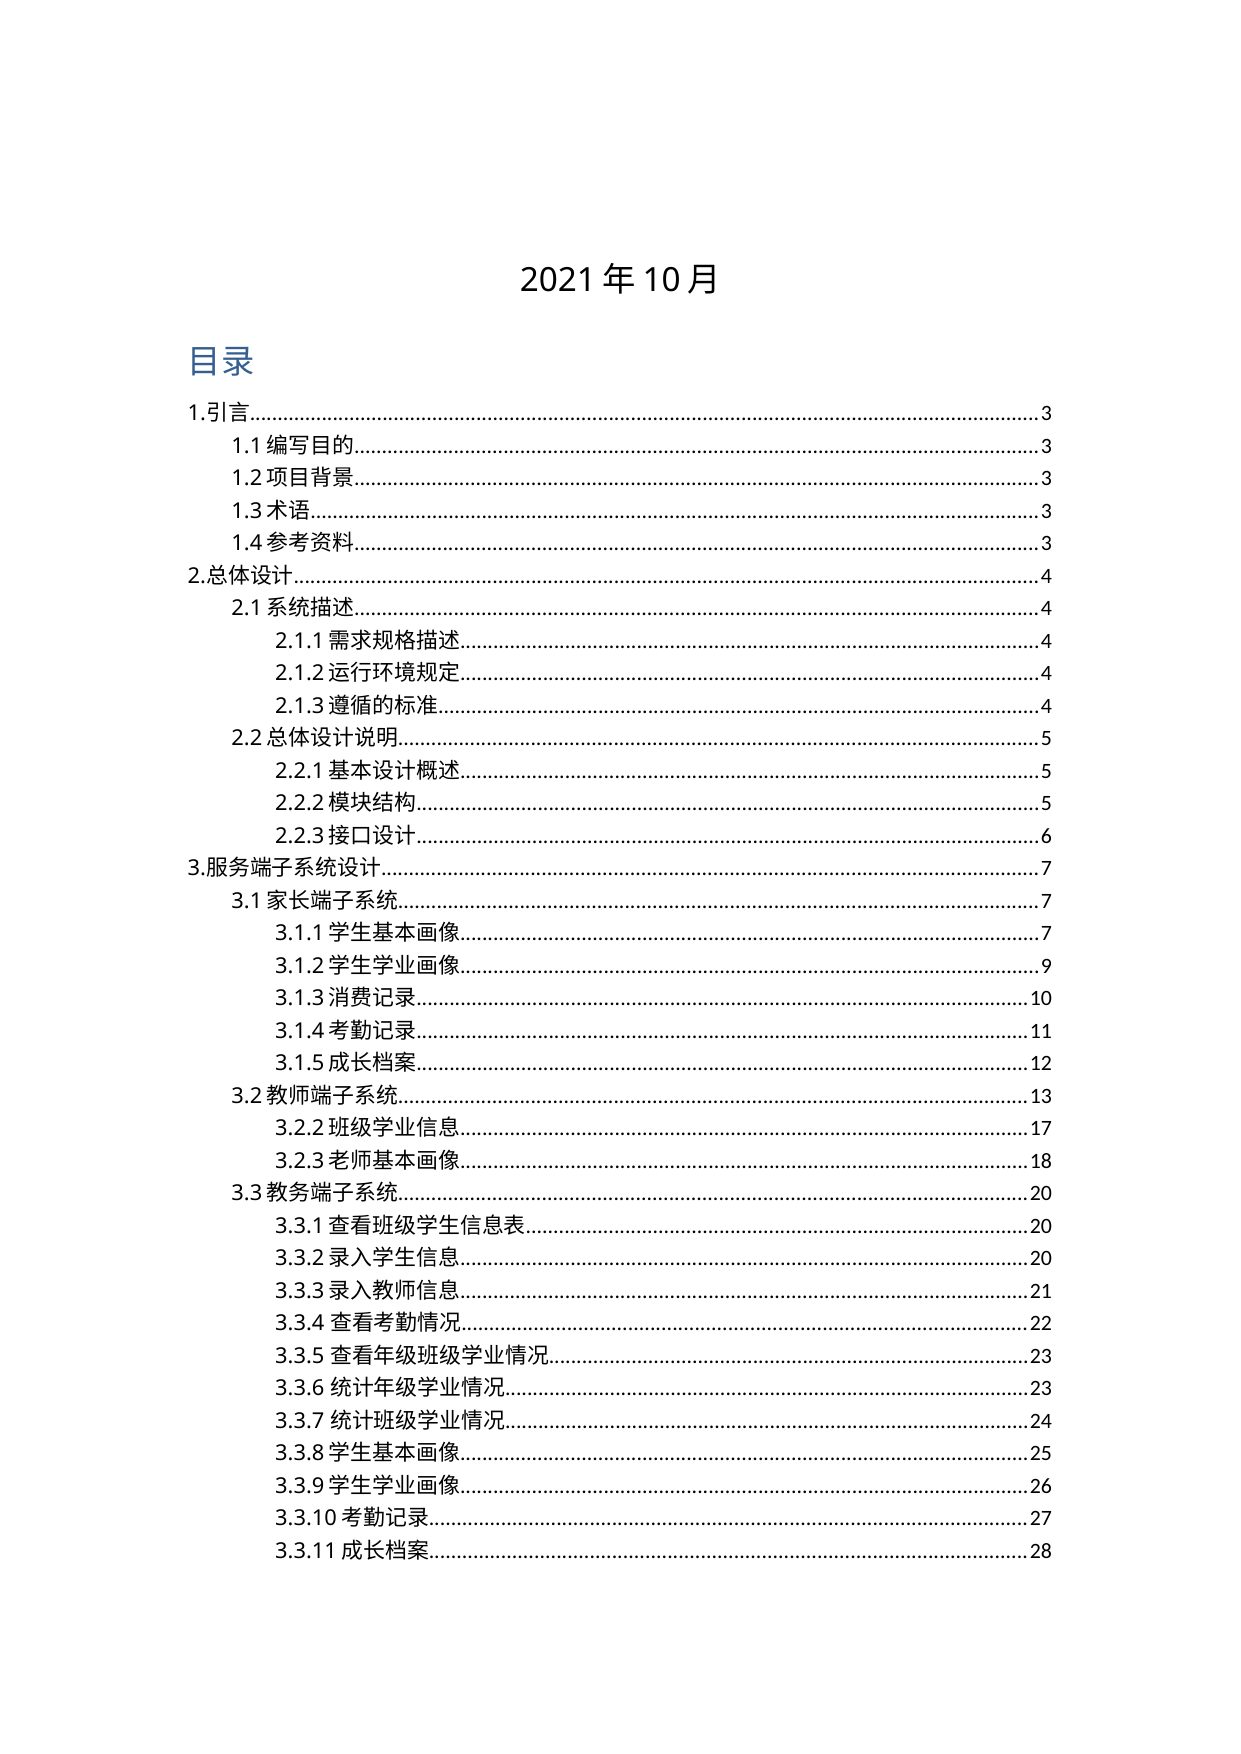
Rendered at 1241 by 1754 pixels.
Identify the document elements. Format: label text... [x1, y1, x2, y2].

text 2021年10月 [187, 253, 1053, 301]
